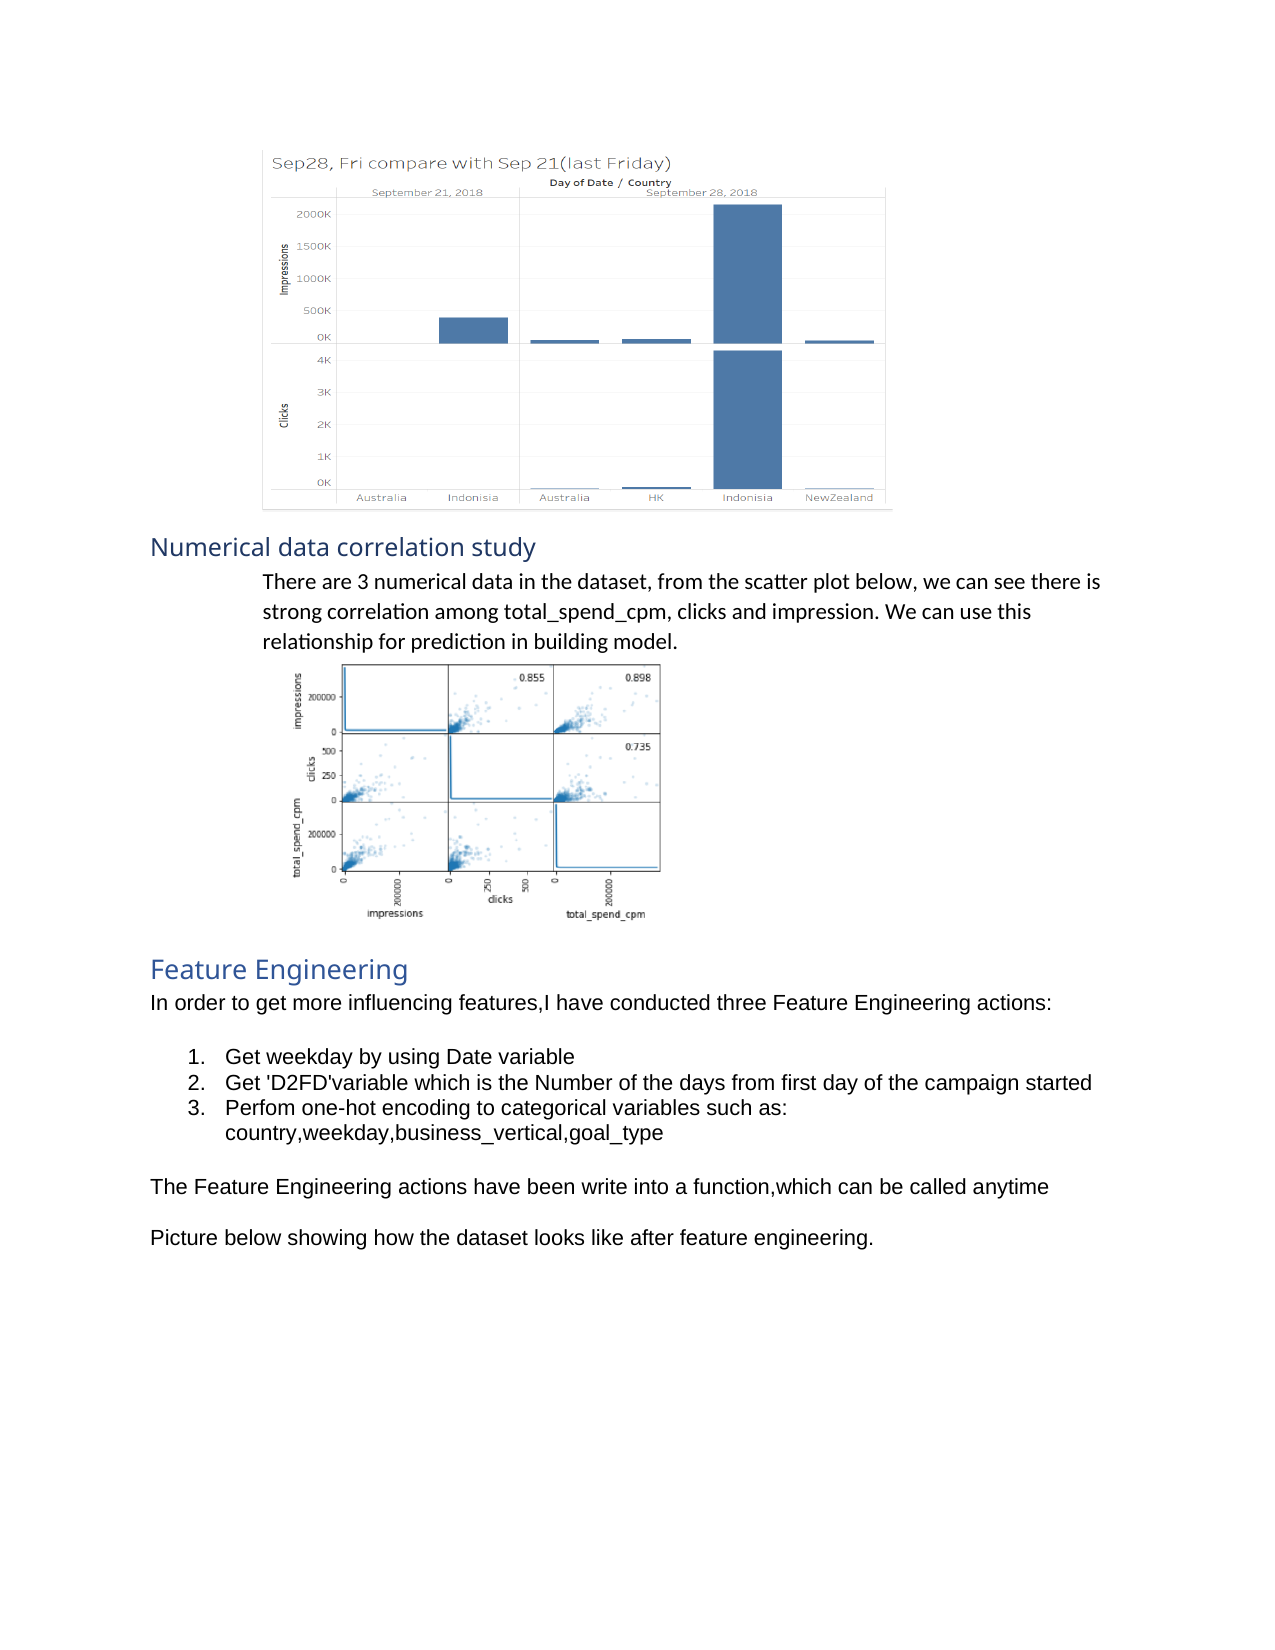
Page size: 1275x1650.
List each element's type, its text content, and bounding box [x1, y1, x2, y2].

text In order to get more influencing features,I have conducted three Feature Engineering actions: [150, 990, 1125, 1015]
list Perfom one-hot encoding to categorical variables such as: country,weekday,business_vertical,goal_type [187, 1095, 1125, 1145]
text Picture below showing how the dataset looks like after feature engineering. [150, 1224, 1125, 1250]
picture [262, 657, 692, 932]
list Get weekday by using Date variable [187, 1044, 1125, 1069]
picture [262, 150, 893, 512]
list There are 3 numerical data in the dataset, from the scatter plot below, we can see there is strong correlation among total_spend_cpm, clicks and impression. We can use this relationship for prediction in building model. [262, 567, 1125, 655]
list Get 'D2FD'variable which is the Number of the days from first day of the campaign started [187, 1069, 1125, 1095]
text The Feature Engineering actions have been write into a function,which can be called anytime [150, 1174, 1125, 1199]
subtitle Feature Engineering [150, 950, 1125, 987]
subtitle Numerical data correlation study [150, 530, 1125, 564]
